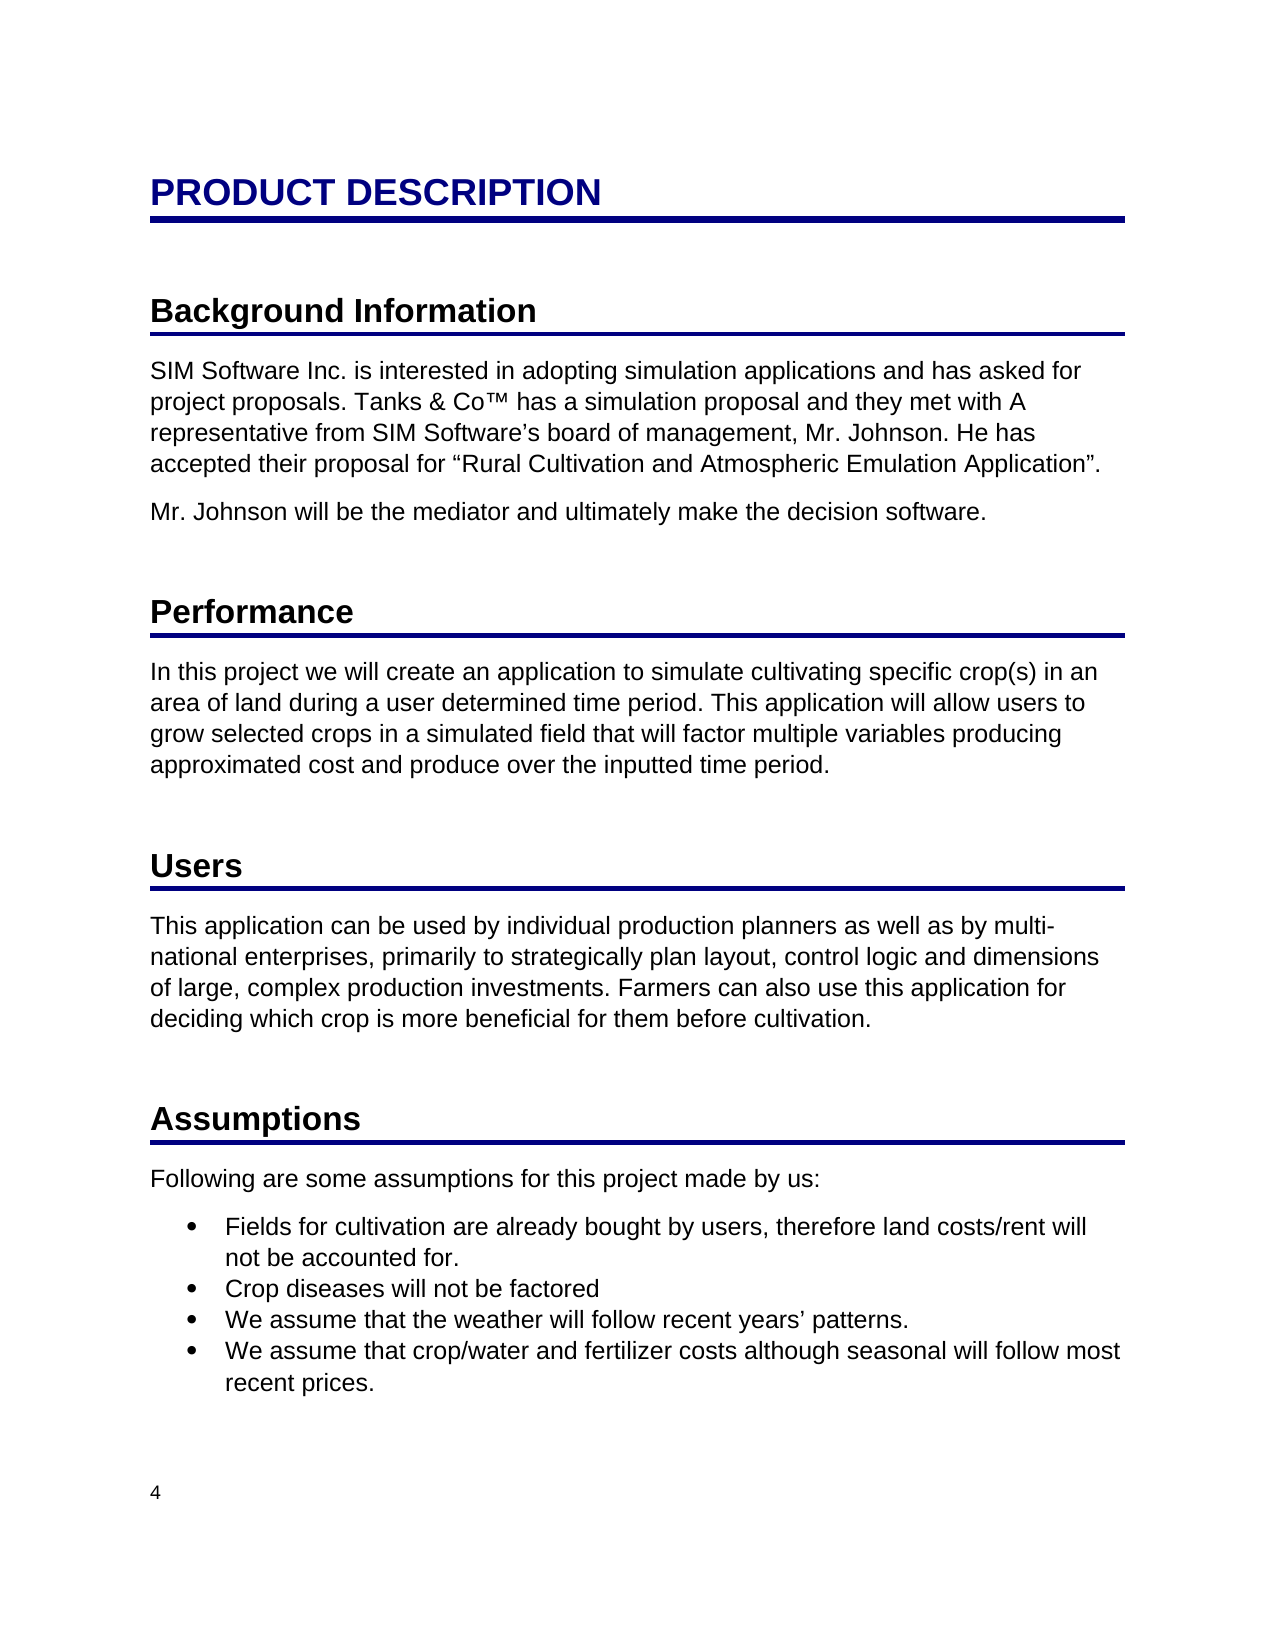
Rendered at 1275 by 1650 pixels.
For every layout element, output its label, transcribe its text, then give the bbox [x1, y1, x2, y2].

text Following are some assumptions for this project made by us: [150, 1164, 1125, 1193]
subtitle PRODUCT DESCRIPTION [150, 170, 1125, 216]
text This application can be used by individual production planners as well as by multi-national enterprises, primarily to strategically plan layout, control logic and dimensions of large, complex production investments. Farmers can also use this application for deciding which crop is more beneficial for them before cultivation. [150, 911, 1125, 1033]
list We assume that the weather will follow recent years’ patterns. [187, 1305, 1125, 1334]
subtitle Performance [150, 592, 1125, 633]
subtitle Assumptions [150, 1099, 1125, 1140]
text In this project we will create an application to simulate cultivating specific crop(s) in an area of land during a user determined time period. This application will allow users to grow selected crops in a simulated field that will factor multiple variables producing approximated cost and produce over the inputted time period. [150, 657, 1125, 779]
subtitle Background Information [150, 291, 1125, 332]
text SIM Software Inc. is interested in adopting simulation applications and has asked for project proposals. Tanks & Co™ has a simulation proposal and they met with A representative from SIM Software’s board of management, Mr. Johnson. He has accepted their proposal for “Rural Cultivation and Atmospheric Emulation Application”. [150, 356, 1125, 478]
list Crop diseases will not be factored [187, 1274, 1125, 1303]
list We assume that crop/water and fertilizer costs although seasonal will follow most recent prices. [187, 1336, 1125, 1396]
subtitle Users [150, 846, 1125, 886]
text Mr. Johnson will be the mediator and ultimately make the decision software. [150, 497, 1125, 526]
list Fields for cultivation are already bought by users, therefore land costs/rent will not be accounted for. [187, 1212, 1125, 1272]
